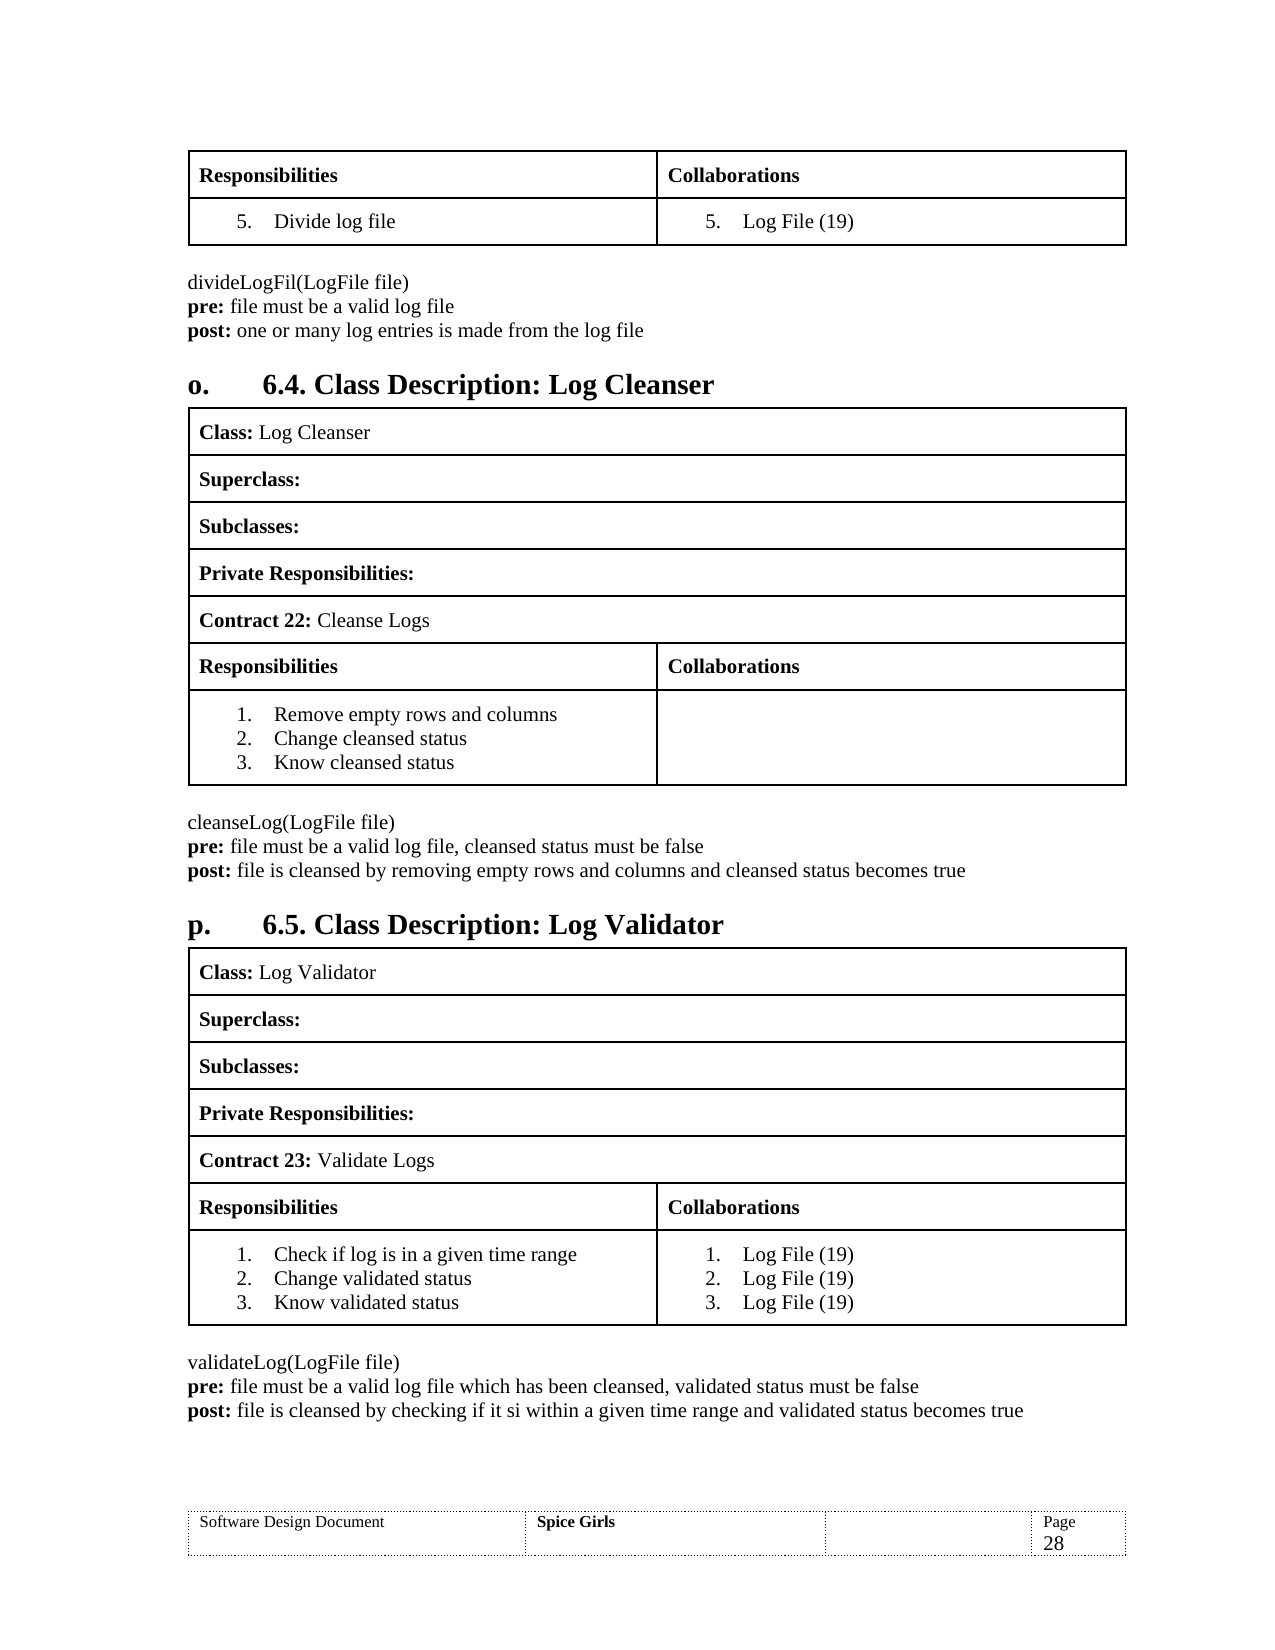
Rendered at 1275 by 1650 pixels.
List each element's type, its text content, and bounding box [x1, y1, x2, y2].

table_header Class: Log Validator [190, 949, 1125, 994]
table_cell Check if log is in a given time range Change validated status Know validated status [190, 1231, 656, 1324]
table_cell Private Responsibilities: [190, 1090, 1125, 1135]
table_cell Subclasses: [190, 503, 1125, 548]
table_cell Superclass: [190, 456, 1125, 501]
text post: one or many log entries is made from the log file [187, 318, 1125, 342]
subtitle 6.5. Class Description: Log Validator [187, 907, 1125, 941]
table_cell Subclasses: [190, 1043, 1125, 1088]
text divideLogFil(LogFile file) [187, 270, 1125, 294]
table_cell Log File (19) Log File (19) Log File (19) [658, 1231, 1125, 1324]
text cleanseLog(LogFile file) [187, 810, 1125, 834]
table_cell Divide log file [190, 199, 656, 244]
table_cell [658, 691, 1125, 784]
text post: file is cleansed by checking if it si within a given time range and validated status becomes true [187, 1398, 1125, 1422]
subtitle 6.4. Class Description: Log Cleanser [187, 367, 1125, 401]
text pre: file must be a valid log file [187, 294, 1125, 318]
table_cell Collaborations [658, 644, 1125, 689]
table_header Class: Log Cleanser [190, 409, 1125, 454]
table_cell Contract 23: Validate Logs [190, 1137, 1125, 1182]
table_cell Private Responsibilities: [190, 550, 1125, 595]
table_cell Remove empty rows and columns Change cleansed status Know cleansed status [190, 691, 656, 784]
table_cell Responsibilities [190, 152, 656, 197]
table_cell Responsibilities [190, 1184, 656, 1229]
table_cell Collaborations [658, 152, 1125, 197]
table_cell Collaborations [658, 1184, 1125, 1229]
text pre: file must be a valid log file which has been cleansed, validated status must be false [187, 1374, 1125, 1398]
table_cell Superclass: [190, 996, 1125, 1041]
table_cell Contract 22: Cleanse Logs [190, 597, 1125, 642]
text pre: file must be a valid log file, cleansed status must be false [187, 834, 1125, 858]
text post: file is cleansed by removing empty rows and columns and cleansed status becomes true [187, 858, 1125, 882]
text validateLog(LogFile file) [187, 1350, 1125, 1374]
table_cell Responsibilities [190, 644, 656, 689]
table_cell Log File (19) [658, 199, 1125, 244]
